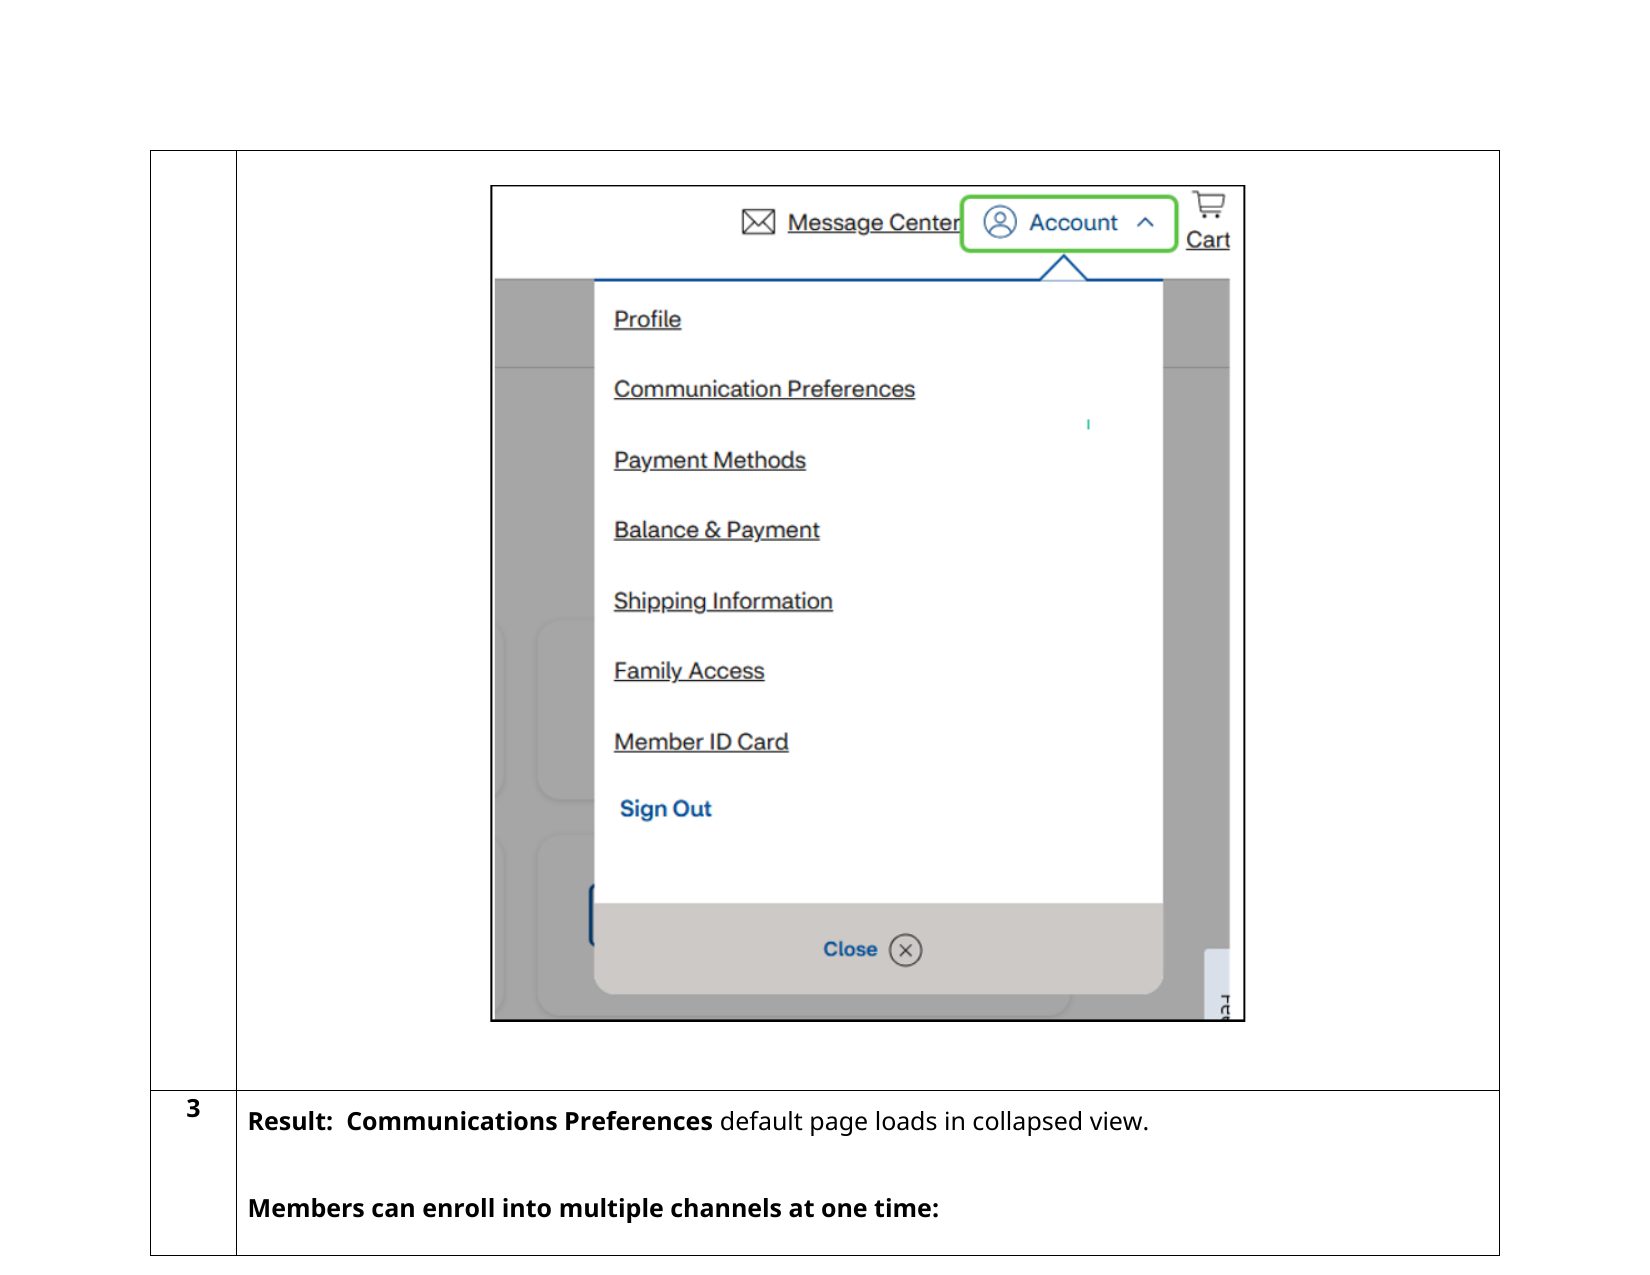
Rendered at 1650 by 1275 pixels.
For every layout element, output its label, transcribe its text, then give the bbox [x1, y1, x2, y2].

table_cell 2 [151, 151, 236, 1089]
picture [490, 185, 1246, 1022]
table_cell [237, 1091, 1499, 1255]
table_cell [237, 151, 1499, 1089]
table_cell 3 [151, 1091, 236, 1255]
